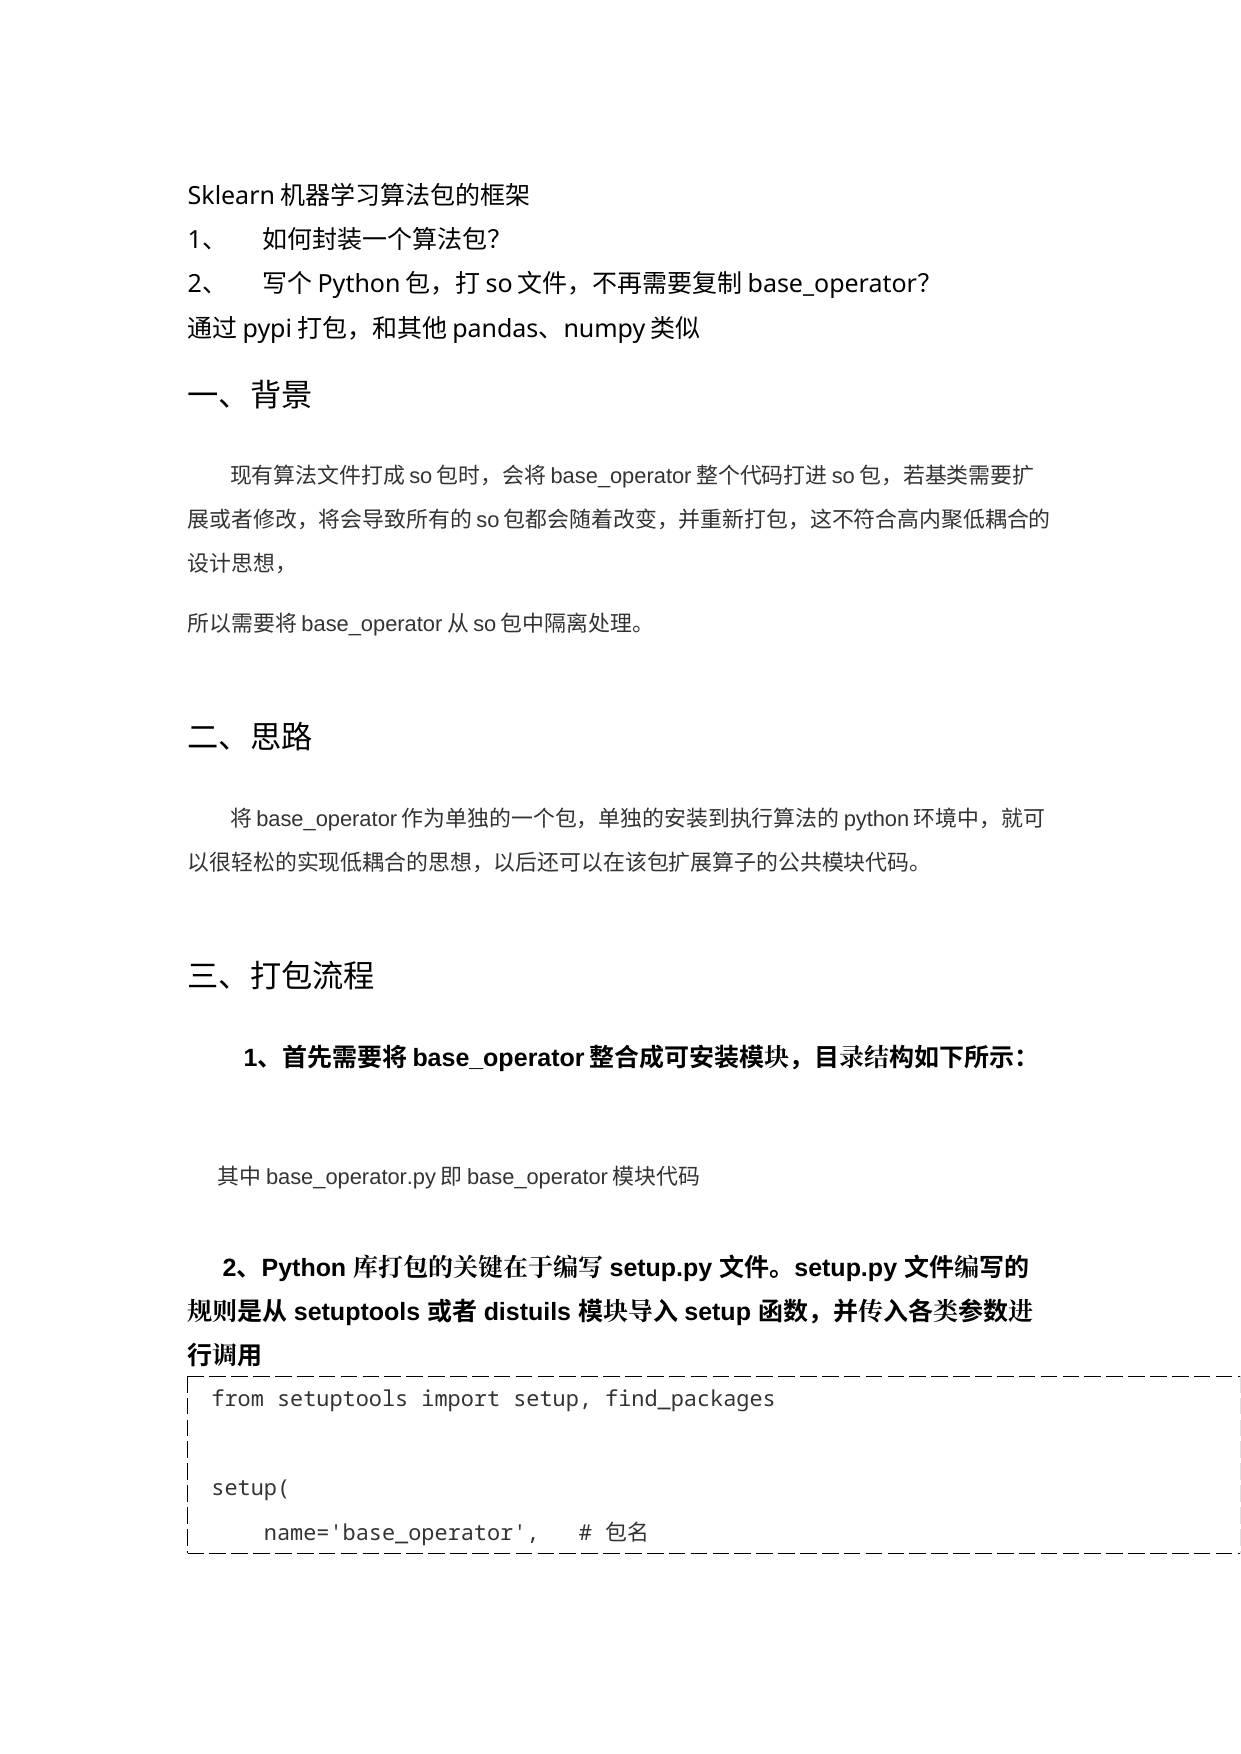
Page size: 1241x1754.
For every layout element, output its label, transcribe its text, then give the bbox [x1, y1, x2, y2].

text 三、打包流程 [187, 929, 1053, 1018]
list 写个Python包，打so文件，不再需要复制base_operator？ [187, 260, 1053, 304]
text 2、Python 库打包的关键在于编写 setup.py 文件。setup.py 文件编写的规则是从 setuptools 或者 distuils 模块导入 setup 函数，并传入各类参数进行调用 [187, 1243, 1053, 1376]
list 如何封装一个算法包？ [187, 216, 1053, 260]
text Sklearn机器学习算法包的框架 [187, 172, 1053, 216]
text 现有算法文件打成so包时，会将base_operator整个代码打进so包，若基类需要扩展或者修改，将会导致所有的so包都会随着改变，并重新打包，这不符合高内聚低耦合的设计思想， [187, 452, 1053, 584]
text 所以需要将base_operator从so包中隔离处理。 [187, 600, 1053, 644]
text 通过pypi打包，和其他pandas、numpy类似 [187, 304, 1053, 348]
text 将base_operator作为单独的一个包，单独的安装到执行算法的python环境中，就可以很轻松的实现低耦合的思想，以后还可以在该包扩展算子的公共模块代码。 [187, 794, 1053, 883]
text 其中base_operator.py即base_operator模块代码 [187, 1153, 1053, 1197]
text 1、首先需要将base_operator整合成可安装模块，目录结构如下所示： [187, 1033, 1053, 1077]
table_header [188, 1376, 1240, 1552]
text 二、思路 [187, 691, 1053, 779]
text 一、背景 [187, 348, 1053, 436]
